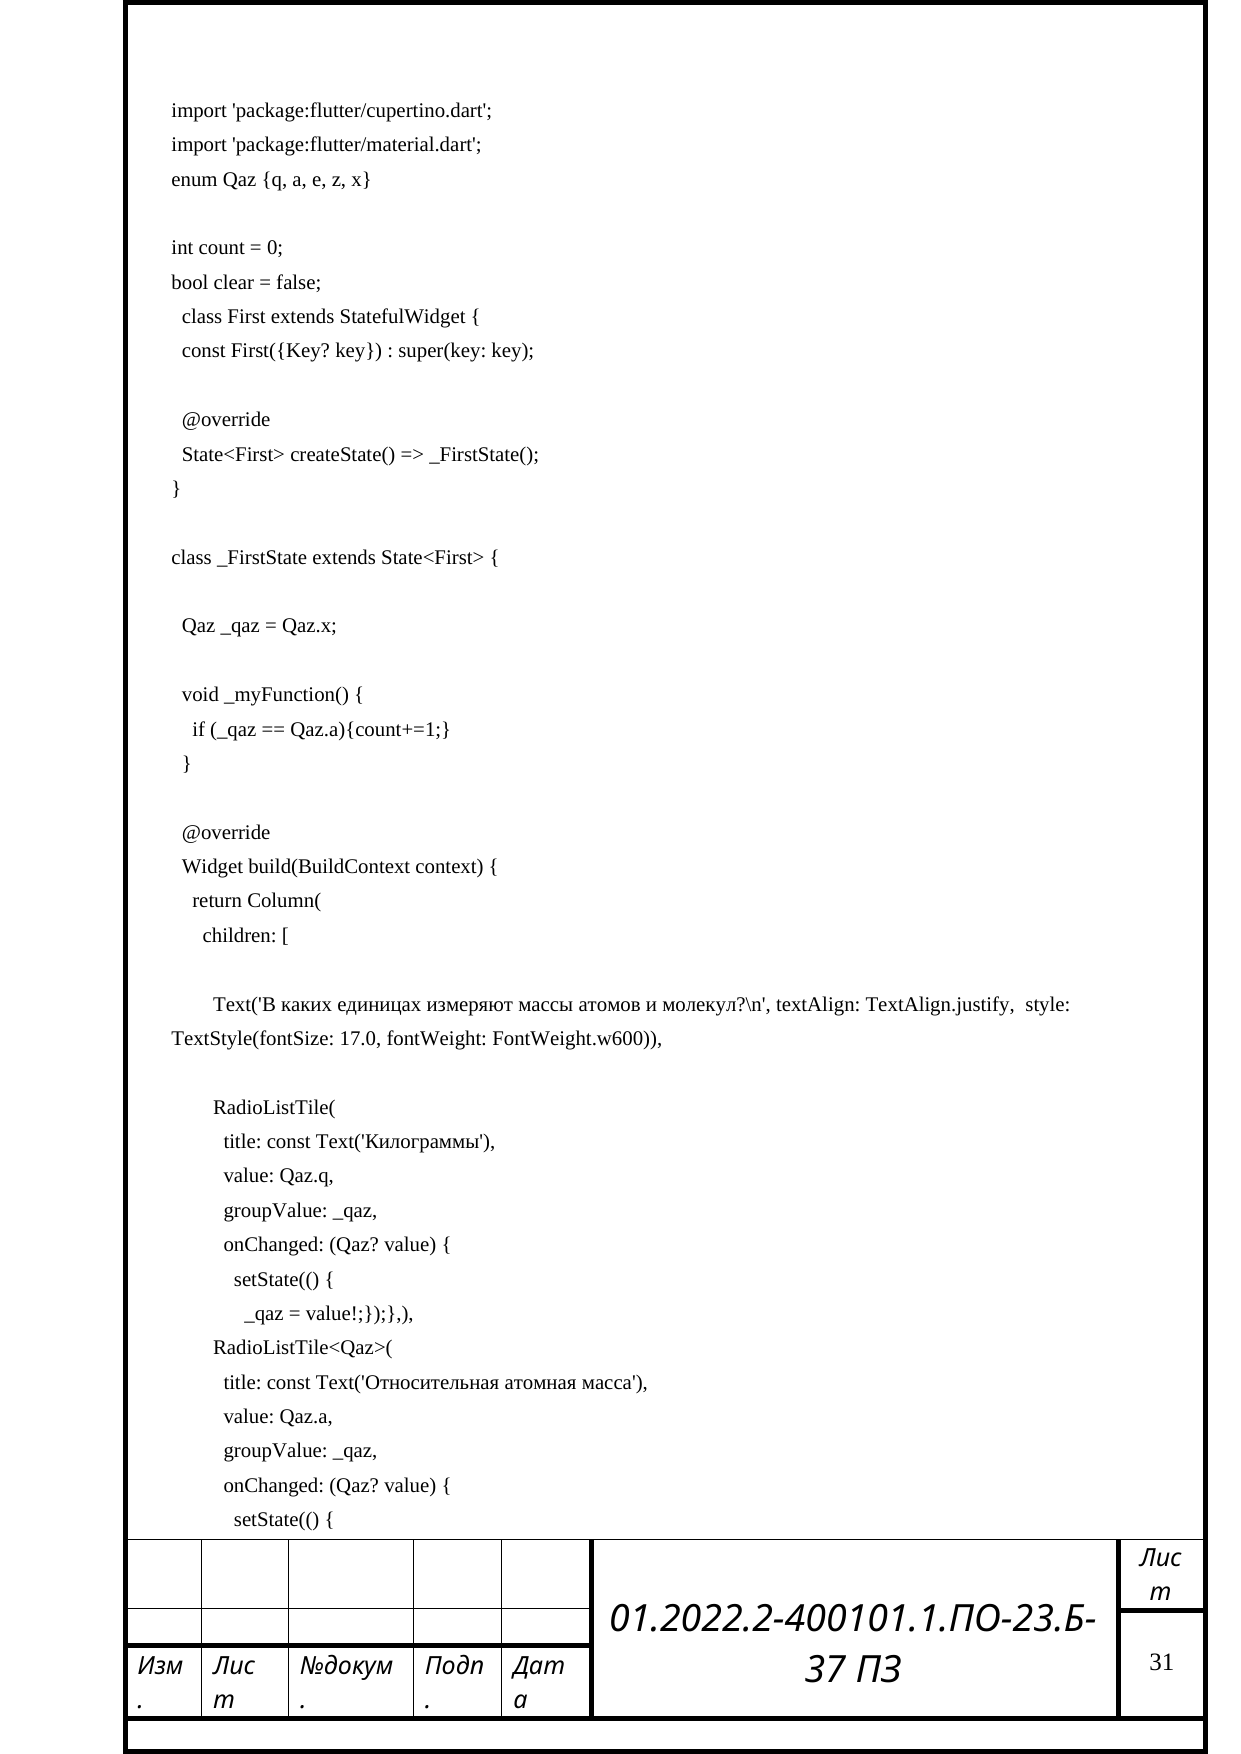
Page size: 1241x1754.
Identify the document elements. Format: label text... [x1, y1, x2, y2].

text void _myFunction() { [171, 672, 1163, 706]
text enum Qaz {q, a, e, z, x} [171, 156, 1163, 191]
text bool clear = false; [171, 259, 1163, 294]
text title: const Text('Килограммы'), [171, 1119, 1163, 1153]
text } [171, 741, 1163, 775]
text return Column( [171, 878, 1163, 912]
text class _FirstState extends State<First> { [171, 534, 1163, 569]
text groupValue: _qaz, [171, 1187, 1163, 1222]
text children: [ [171, 912, 1163, 947]
text RadioListTile<Qaz>( [171, 1325, 1163, 1359]
text class First extends StatefulWidget { [171, 294, 1163, 328]
text title: const Text('Относительная атомная масса'), [171, 1359, 1163, 1394]
text groupValue: _qaz, [171, 1428, 1163, 1462]
text } [171, 466, 1163, 500]
text State<First> createState() => _FirstState(); [171, 431, 1163, 466]
text @override [171, 397, 1163, 431]
text onChanged: (Qaz? value) { [171, 1222, 1163, 1256]
text setState(() { [171, 1497, 1163, 1531]
text int count = 0; [171, 225, 1163, 259]
text Qaz _qaz = Qaz.x; [171, 603, 1163, 637]
text onChanged: (Qaz? value) { [171, 1462, 1163, 1497]
text RadioListTile( [171, 1084, 1163, 1119]
text setState(() { [171, 1256, 1163, 1291]
text import 'package:flutter/material.dart'; [171, 122, 1163, 156]
text Widget build(BuildContext context) { [171, 844, 1163, 878]
text Text('В каких единицах измеряют массы атомов и молекул?\n', textAlign: TextAlign.justify, style: TextStyle(fontSize: 17.0, fontWeight: FontWeight.w600)), [171, 981, 1163, 1050]
text _qaz = value!;});},), [171, 1291, 1163, 1325]
text if (_qaz == Qaz.a){count+=1;} [171, 706, 1163, 741]
text value: Qaz.q, [171, 1153, 1163, 1187]
text import 'package:flutter/cupertino.dart'; [171, 87, 1163, 122]
text value: Qaz.a, [171, 1394, 1163, 1428]
text const First({Key? key}) : super(key: key); [171, 328, 1163, 362]
text @override [171, 809, 1163, 844]
